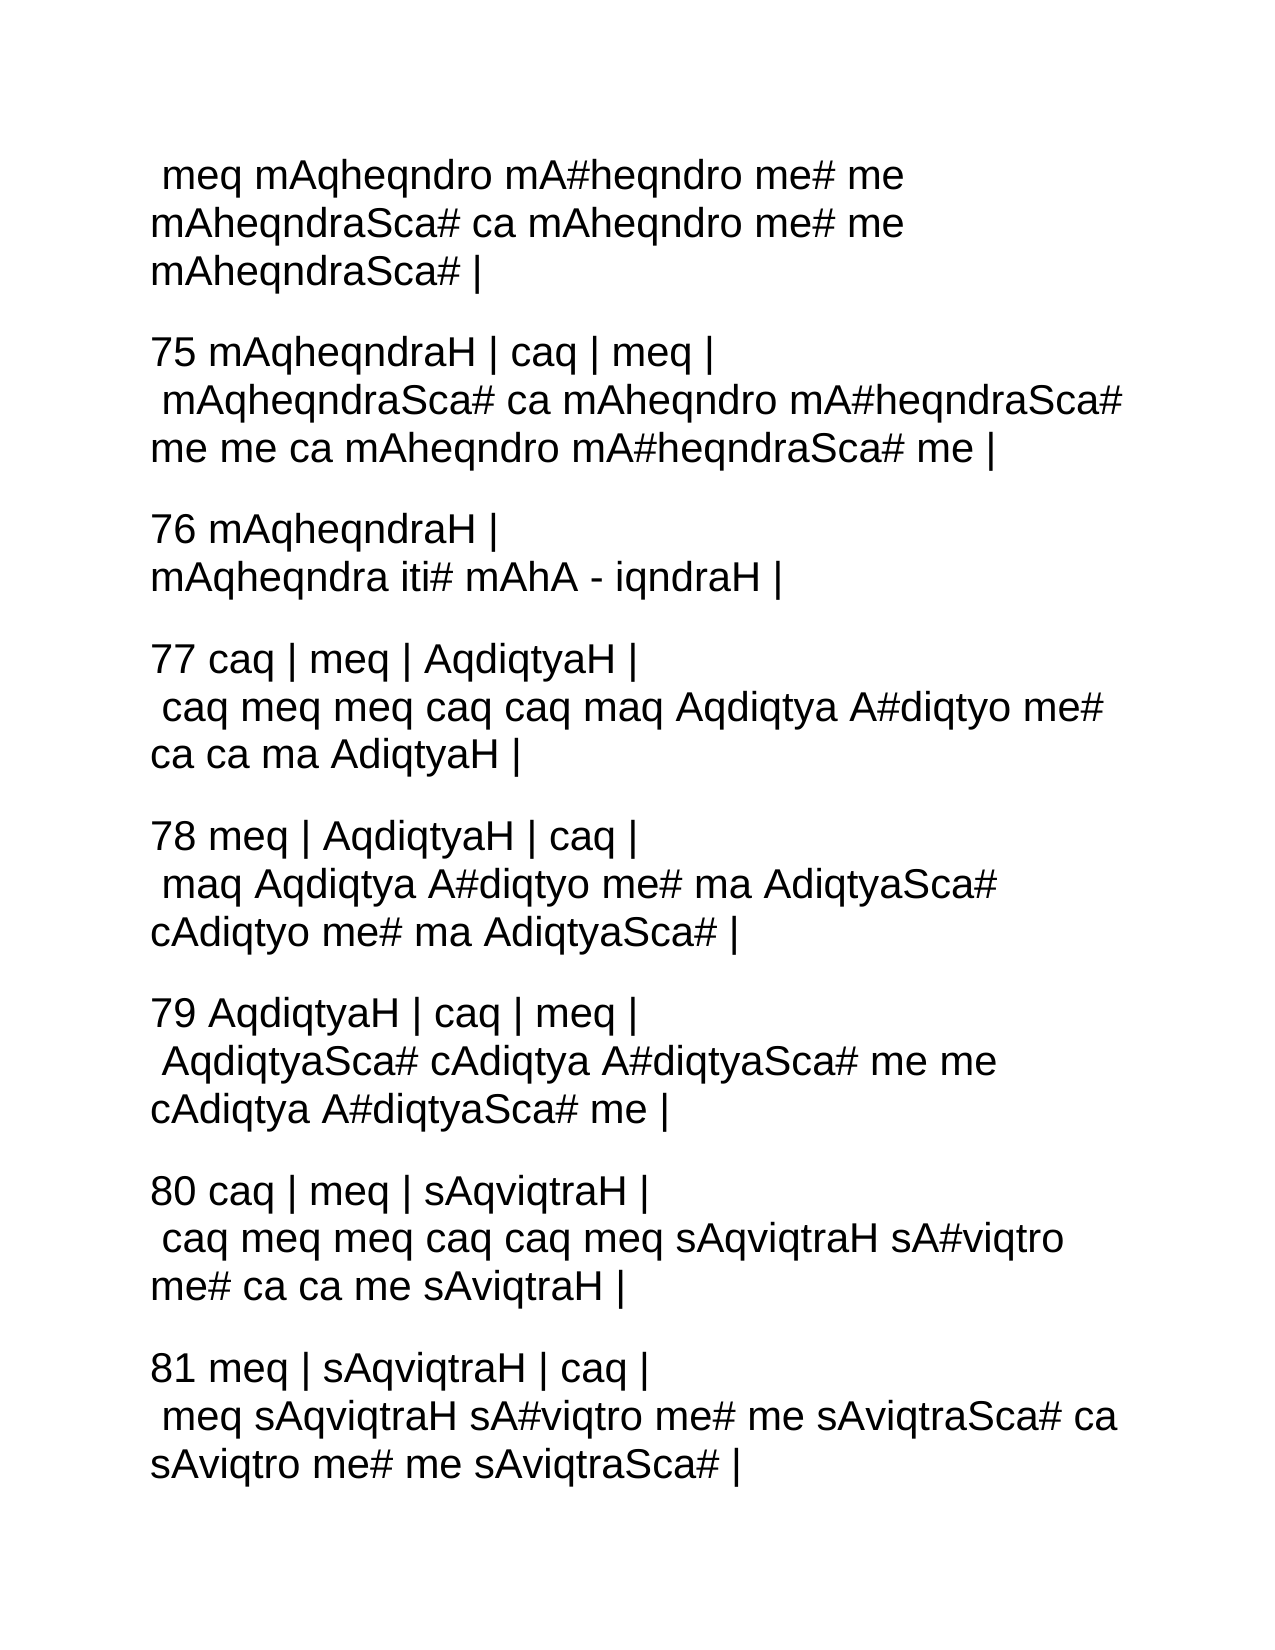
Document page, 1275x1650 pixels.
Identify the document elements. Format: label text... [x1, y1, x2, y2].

text meq mAqheqndro mA#heqndro me# me mAheqndraSca# ca mAheqndro me# me mAheqndraSca# | [150, 150, 1125, 294]
text 76 mAqheqndraH | [150, 504, 1125, 552]
text meq sAqviqtraH sA#viqtro me# me sAviqtraSca# ca sAviqtro me# me sAviqtraSca# | [150, 1391, 1125, 1487]
text 75 mAqheqndraH | caq | meq | [150, 327, 1125, 375]
text mAqheqndra iti# mAhA - iqndraH | [150, 552, 1125, 600]
text mAqheqndraSca# ca mAheqndro mA#heqndraSca# me me ca mAheqndro mA#heqndraSca# me | [150, 375, 1125, 471]
text AqdiqtyaSca# cAdiqtya A#diqtyaSca# me me cAdiqtya A#diqtyaSca# me | [150, 1036, 1125, 1132]
text caq meq meq caq caq meq sAqviqtraH sA#viqtro me# ca ca me sAviqtraH | [150, 1214, 1125, 1309]
text 81 meq | sAqviqtraH | caq | [150, 1343, 1125, 1391]
text caq meq meq caq caq maq Aqdiqtya A#diqtyo me# ca ca ma AdiqtyaH | [150, 682, 1125, 778]
text 77 caq | meq | AqdiqtyaH | [150, 634, 1125, 682]
text 78 meq | AqdiqtyaH | caq | [150, 811, 1125, 859]
text 79 AqdiqtyaH | caq | meq | [150, 988, 1125, 1036]
text 80 caq | meq | sAqviqtraH | [150, 1166, 1125, 1214]
text maq Aqdiqtya A#diqtyo me# ma AdiqtyaSca# cAdiqtyo me# ma AdiqtyaSca# | [150, 859, 1125, 955]
